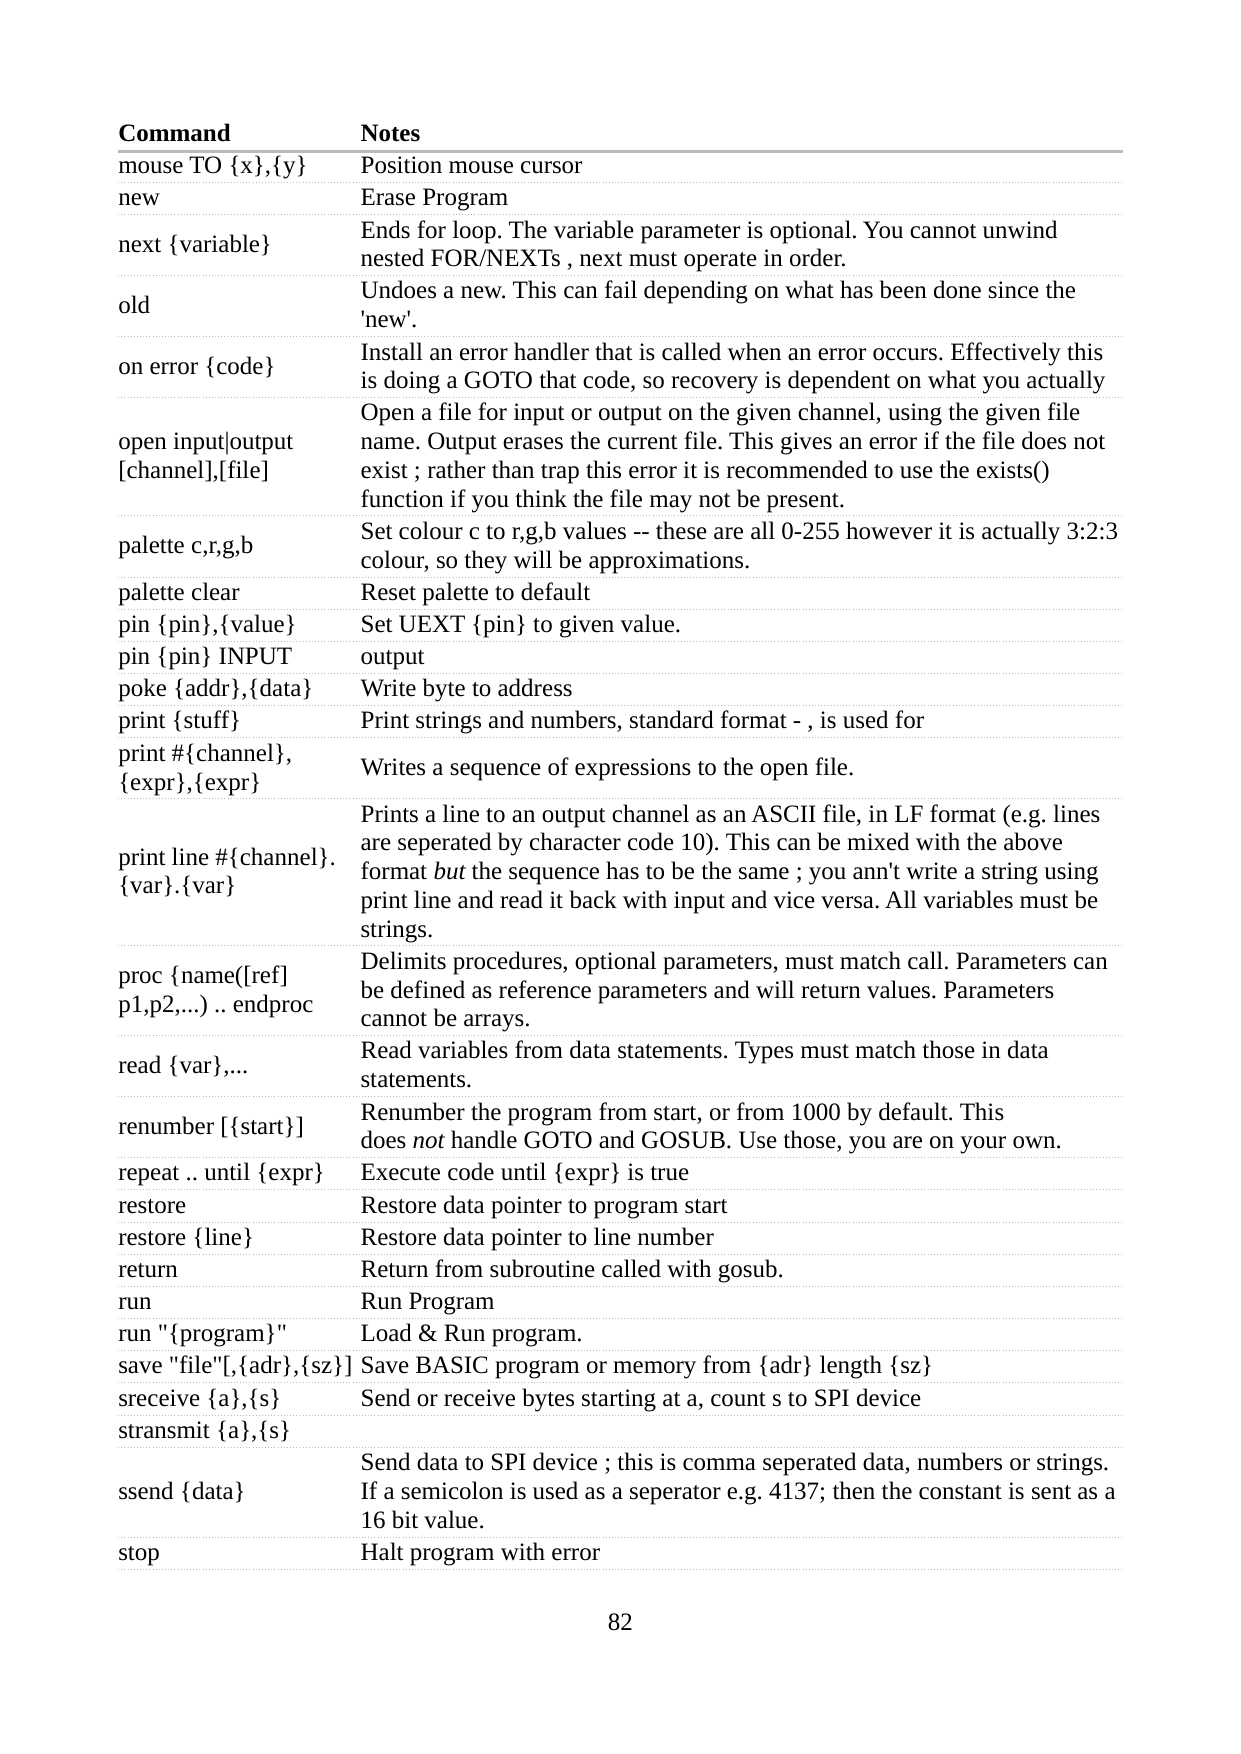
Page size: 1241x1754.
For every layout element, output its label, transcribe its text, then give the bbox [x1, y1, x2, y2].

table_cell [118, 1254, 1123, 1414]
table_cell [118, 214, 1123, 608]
table_cell next {variable} [118, 214, 360, 275]
table_cell new [118, 182, 360, 214]
table_cell Position mouse cursor [360, 153, 1123, 182]
table_cell mouse TO {x},{y} [118, 153, 360, 182]
table_header Command [118, 118, 360, 150]
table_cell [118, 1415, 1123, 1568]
table_header Notes [360, 118, 1123, 150]
table_cell Erase Program [360, 182, 1123, 214]
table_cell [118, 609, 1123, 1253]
